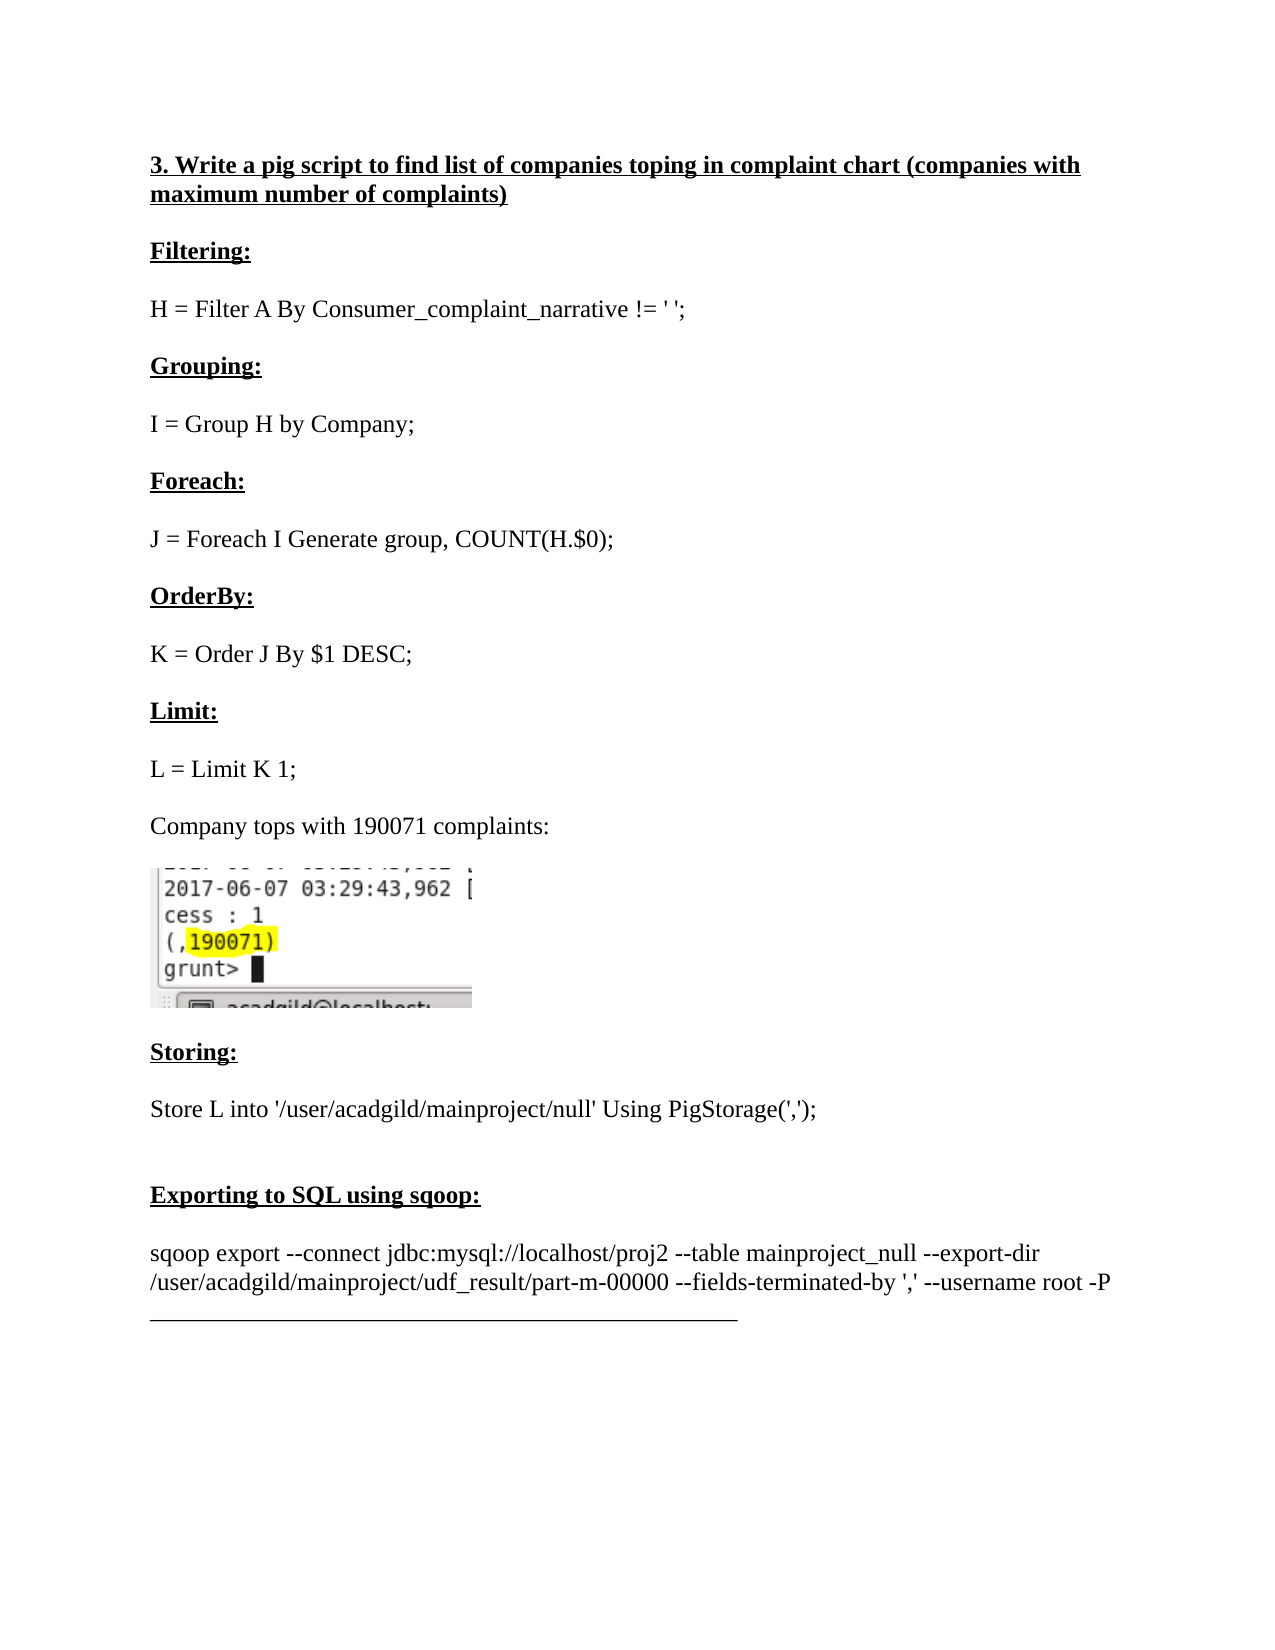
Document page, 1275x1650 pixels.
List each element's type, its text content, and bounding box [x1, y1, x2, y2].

text 3. Write a pig script to find list of companies toping in complaint chart (companies with [150, 150, 1125, 179]
text L = Limit K 1; [150, 754, 1125, 782]
text Exporting to SQL using sqoop: [150, 1180, 1125, 1209]
picture [150, 868, 472, 1008]
text Foreach: [150, 466, 1125, 495]
text K = Order J By $1 DESC; [150, 639, 1125, 667]
text Limit: [150, 696, 1125, 725]
text I = Group H by Company; [150, 409, 1125, 437]
text J = Foreach I Generate group, COUNT(H.$0); [150, 524, 1125, 552]
text Store L into '/user/acadgild/mainproject/null' Using PigStorage(','); [150, 1094, 1125, 1123]
text Storing: [150, 1037, 1125, 1065]
text OrderBy: [150, 581, 1125, 610]
text H = Filter A By Consumer_complaint_narrative != ' '; [150, 294, 1125, 322]
text sqoop export --connect jdbc:mysql://localhost/proj2 --table mainproject_null --export-dir /user/acadgild/mainproject/udf_result/part-m-00000 --fields-terminated-by ',' --username root -P [150, 1238, 1125, 1295]
text maximum number of complaints) [150, 179, 1125, 207]
text Grouping: [150, 351, 1125, 380]
text _______________________________________________ [150, 1295, 1125, 1324]
text Company tops with 190071 complaints: [150, 811, 1125, 840]
text Filtering: [150, 236, 1125, 265]
